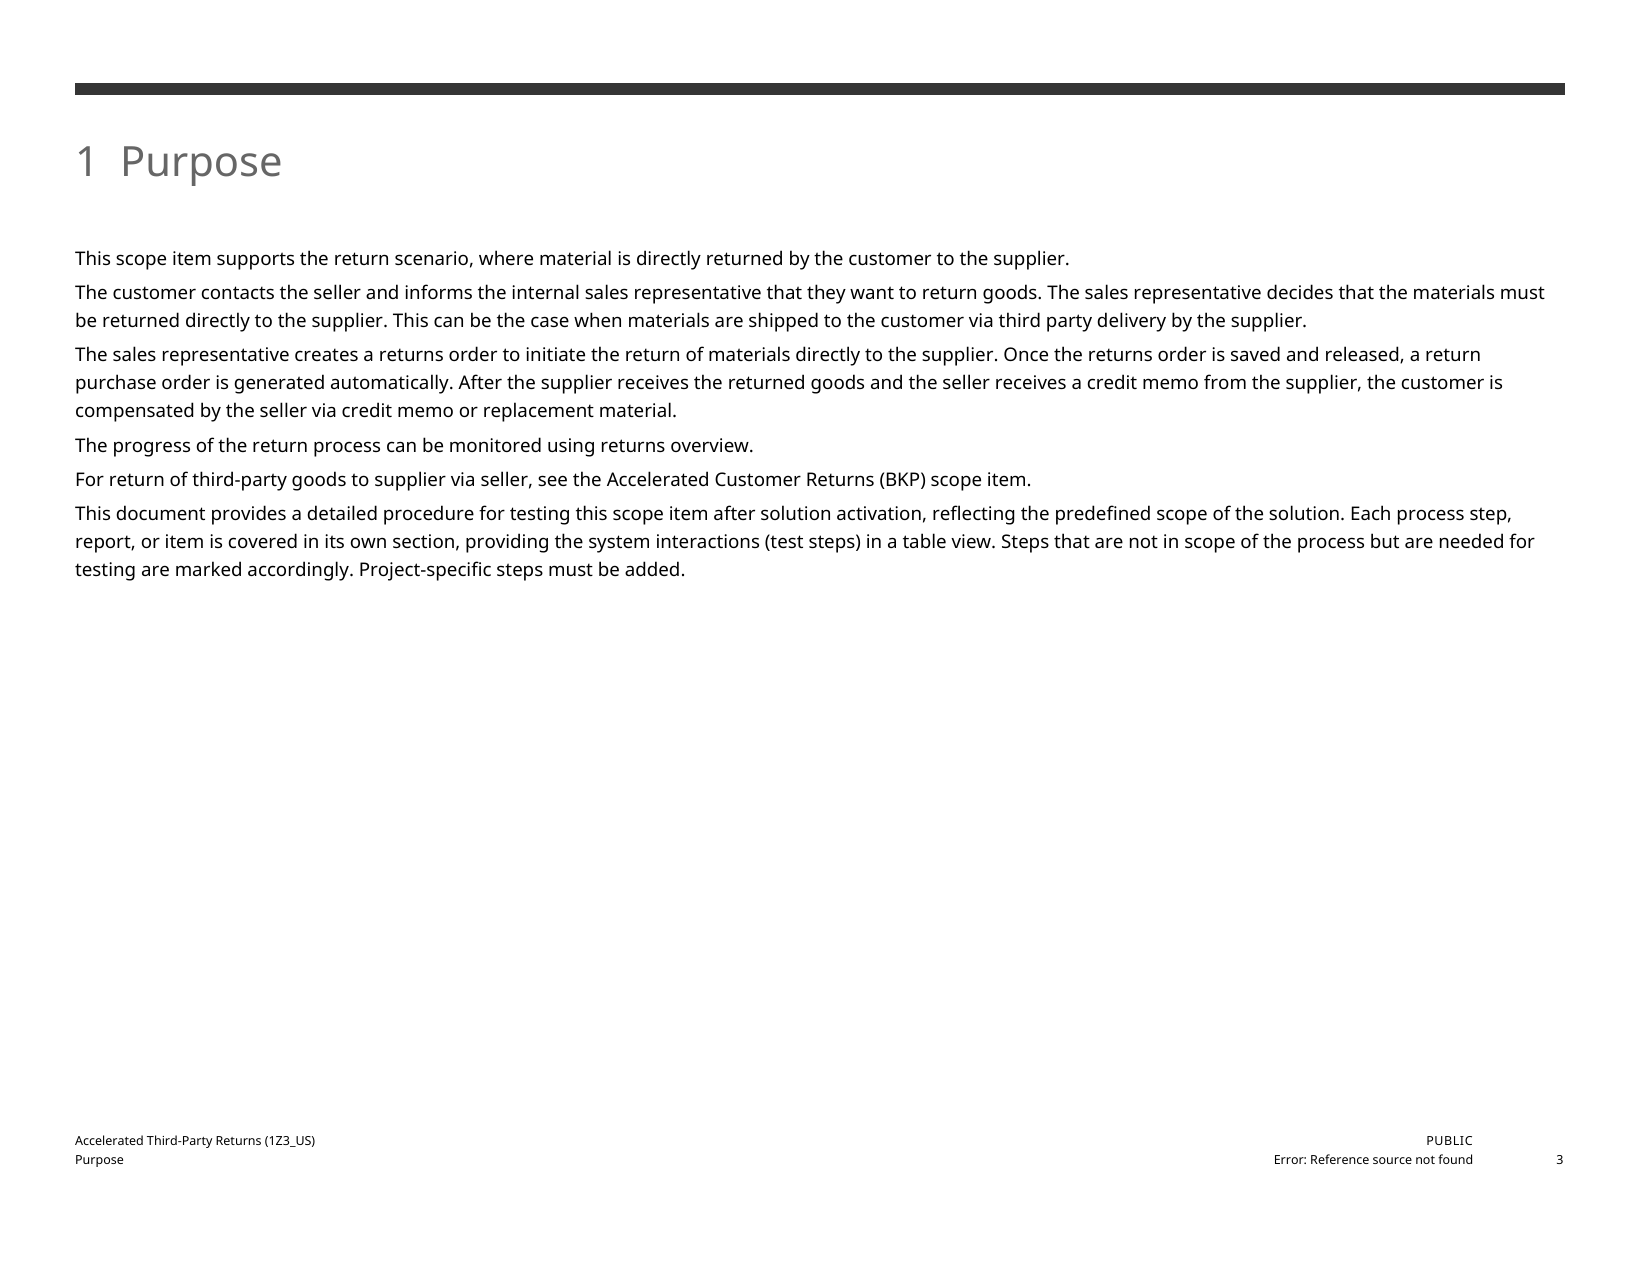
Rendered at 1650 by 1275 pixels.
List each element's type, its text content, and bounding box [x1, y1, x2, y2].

text For return of third-party goods to supplier via seller, see the Accelerated Customer Returns (BKP) scope item. [75, 466, 1565, 492]
subtitle Purpose [75, 137, 1565, 187]
text The customer contacts the seller and informs the internal sales representative that they want to return goods. The sales representative decides that the materials must be returned directly to the supplier. This can be the case when materials are shipped to the customer via third party delivery by the supplier. [75, 279, 1565, 333]
text The progress of the return process can be monitored using returns overview. [75, 432, 1565, 457]
text This scope item supports the return scenario, where material is directly returned by the customer to the supplier. [75, 245, 1565, 271]
text This document provides a detailed procedure for testing this scope item after solution activation, reflecting the predefined scope of the solution. Each process step, report, or item is covered in its own section, providing the system interactions (test steps) in a table view. Steps that are not in scope of the process but are needed for testing are marked accordingly. Project-specific steps must be added. [75, 500, 1565, 582]
text The sales representative creates a returns order to initiate the return of materials directly to the supplier. Once the returns order is saved and released, a return purchase order is generated automatically. After the supplier receives the returned goods and the seller receives a credit memo from the supplier, the customer is compensated by the seller via credit memo or replacement material. [75, 342, 1565, 423]
